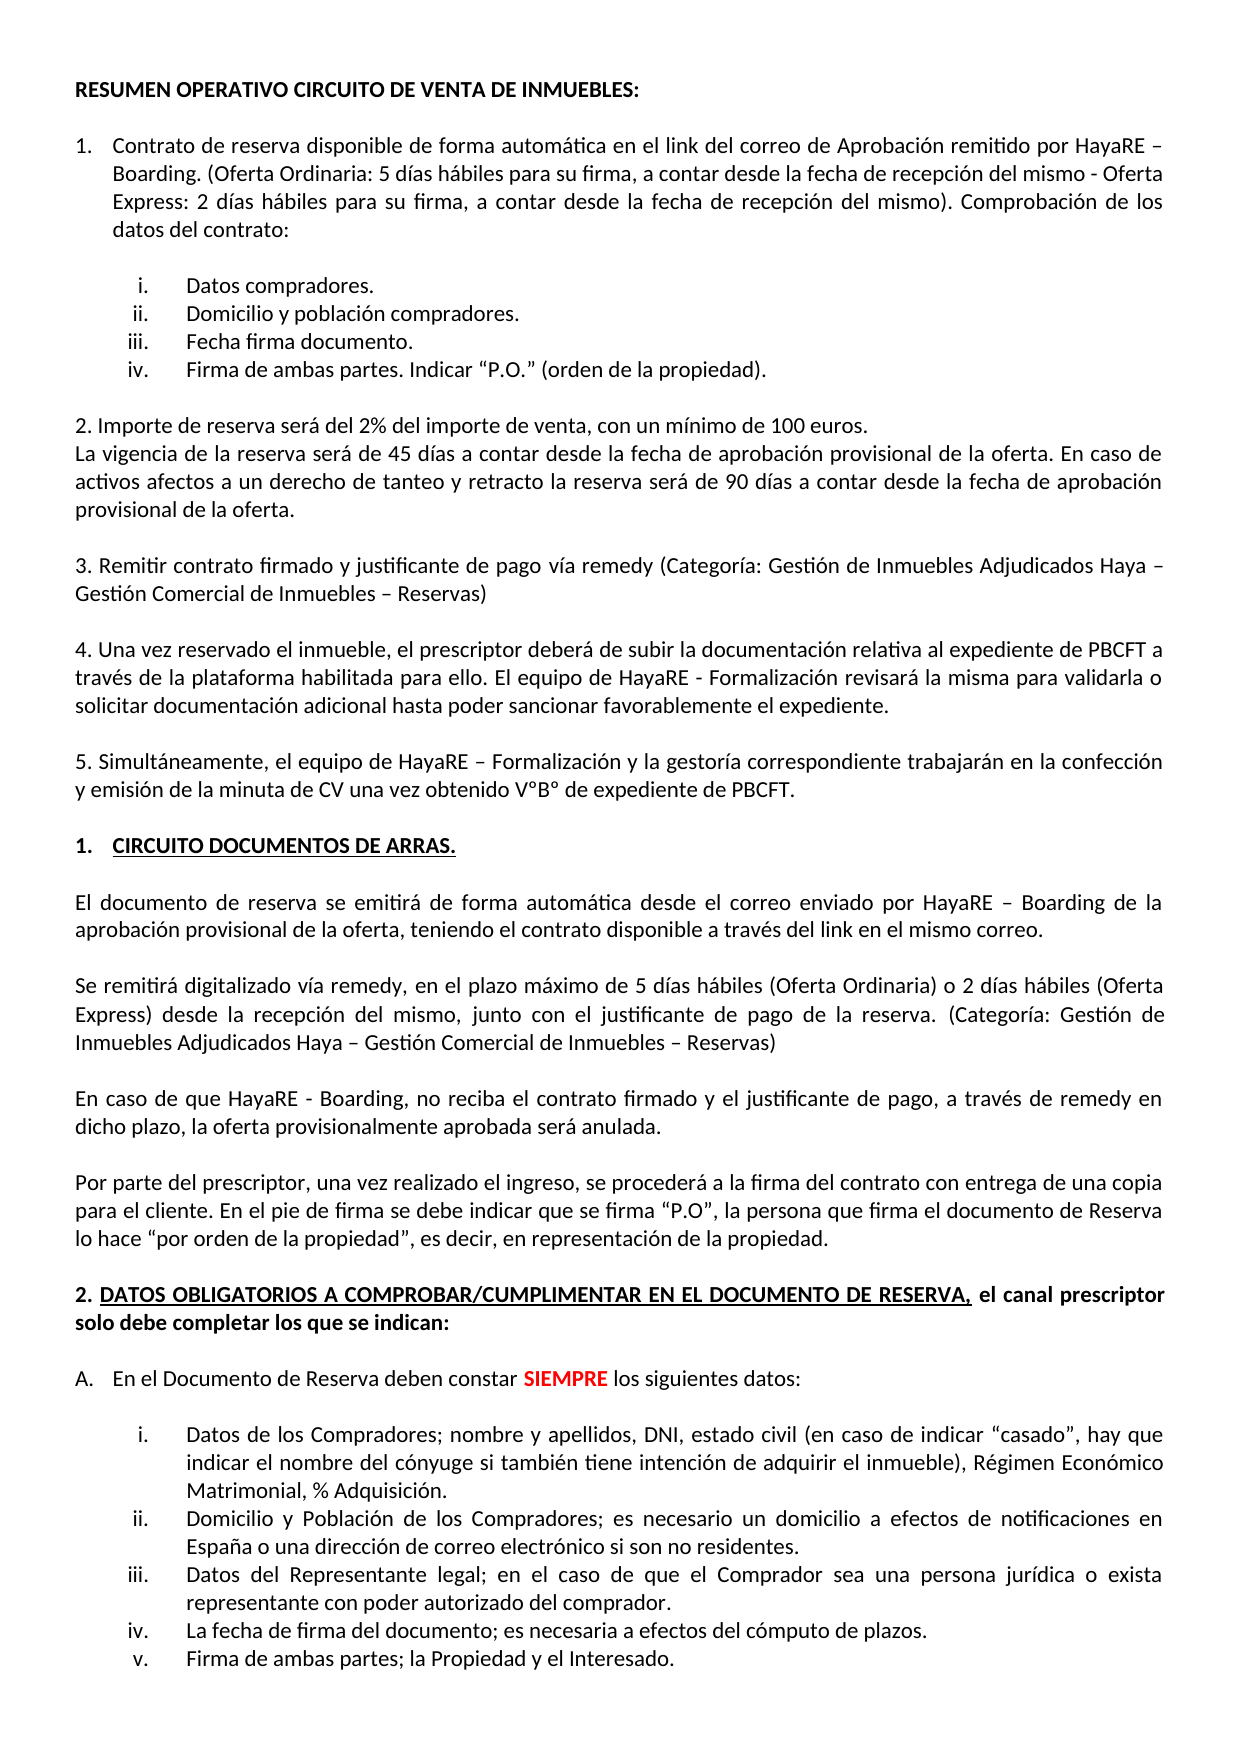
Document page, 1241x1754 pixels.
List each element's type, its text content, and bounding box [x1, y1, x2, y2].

text 3. Remitir contrato firmado y justificante de pago vía remedy (Categoría: Gestión de Inmuebles Adjudicados Haya – Gestión Comercial de Inmuebles – Reservas) [75, 551, 1165, 607]
text La vigencia de la reserva será de 45 días a contar desde la fecha de aprobación provisional de la oferta. En caso de activos afectos a un derecho de tanteo y retracto la reserva será de 90 días a contar desde la fecha de aprobación provisional de la oferta. [75, 439, 1165, 523]
list Datos del Representante legal; en el caso de que el Comprador sea una persona jurídica o exista representante con poder autorizado del comprador. [149, 1560, 1165, 1616]
text RESUMEN OPERATIVO CIRCUITO DE VENTA DE INMUEBLES: [75, 75, 1165, 103]
list Domicilio y población compradores. [149, 299, 1165, 327]
text Por parte del prescriptor, una vez realizado el ingreso, se procederá a la firma del contrato con entrega de una copia para el cliente. En el pie de firma se debe indicar que se firma “P.O”, la persona que firma el documento de Reserva lo hace “por orden de la propiedad”, es decir, en representación de la propiedad. [75, 1168, 1165, 1252]
text 2. Importe de reserva será del 2% del importe de venta, con un mínimo de 100 euros. [75, 411, 1165, 439]
text Se remitirá digitalizado vía remedy, en el plazo máximo de 5 días hábiles (Oferta Ordinaria) o 2 días hábiles (Oferta Express) desde la recepción del mismo, junto con el justificante de pago de la reserva. (Categoría: Gestión de Inmuebles Adjudicados Haya – Gestión Comercial de Inmuebles – Reservas) [75, 972, 1165, 1056]
list Fecha firma documento. [149, 327, 1165, 355]
list CIRCUITO DOCUMENTOS DE ARRAS. [75, 832, 1165, 859]
list La fecha de firma del documento; es necesaria a efectos del cómputo de plazos. [149, 1616, 1165, 1644]
list Domicilio y Población de los Compradores; es necesario un domicilio a efectos de notificaciones en España o una dirección de correo electrónico si son no residentes. [149, 1504, 1165, 1560]
text En caso de que HayaRE - Boarding, no reciba el contrato firmado y el justificante de pago, a través de remedy en dicho plazo, la oferta provisionalmente aprobada será anulada. [75, 1084, 1165, 1140]
text 5. Simultáneamente, el equipo de HayaRE – Formalización y la gestoría correspondiente trabajarán en la confección y emisión de la minuta de CV una vez obtenido VºBº de expediente de PBCFT. [75, 747, 1165, 803]
list Firma de ambas partes; la Propiedad y el Interesado. [149, 1644, 1165, 1672]
text 2. DATOS OBLIGATORIOS A COMPROBAR/CUMPLIMENTAR EN EL DOCUMENTO DE RESERVA, el canal prescriptor solo debe completar los que se indican: [75, 1280, 1165, 1336]
text El documento de reserva se emitirá de forma automática desde el correo enviado por HayaRE – Boarding de la aprobación provisional de la oferta, teniendo el contrato disponible a través del link en el mismo correo. [75, 888, 1165, 944]
list Datos de los Compradores; nombre y apellidos, DNI, estado civil (en caso de indicar “casado”, hay que indicar el nombre del cónyuge si también tiene intención de adquirir el inmueble), Régimen Económico Matrimonial, % Adquisición. [149, 1420, 1165, 1504]
list Firma de ambas partes. Indicar “P.O.” (orden de la propiedad). [149, 355, 1165, 383]
text 4. Una vez reservado el inmueble, el prescriptor deberá de subir la documentación relativa al expediente de PBCFT a través de la plataforma habilitada para ello. El equipo de HayaRE - Formalización revisará la misma para validarla o solicitar documentación adicional hasta poder sancionar favorablemente el expediente. [75, 635, 1165, 719]
list Datos compradores. [149, 271, 1165, 299]
list Contrato de reserva disponible de forma automática en el link del correo de Aprobación remitido por HayaRE – Boarding. (Oferta Ordinaria: 5 días hábiles para su firma, a contar desde la fecha de recepción del mismo - Oferta Express: 2 días hábiles para su firma, a contar desde la fecha de recepción del mismo). Comprobación de los datos del contrato: [75, 131, 1165, 243]
list En el Documento de Reserva deben constar SIEMPRE los siguientes datos: [75, 1364, 1165, 1392]
